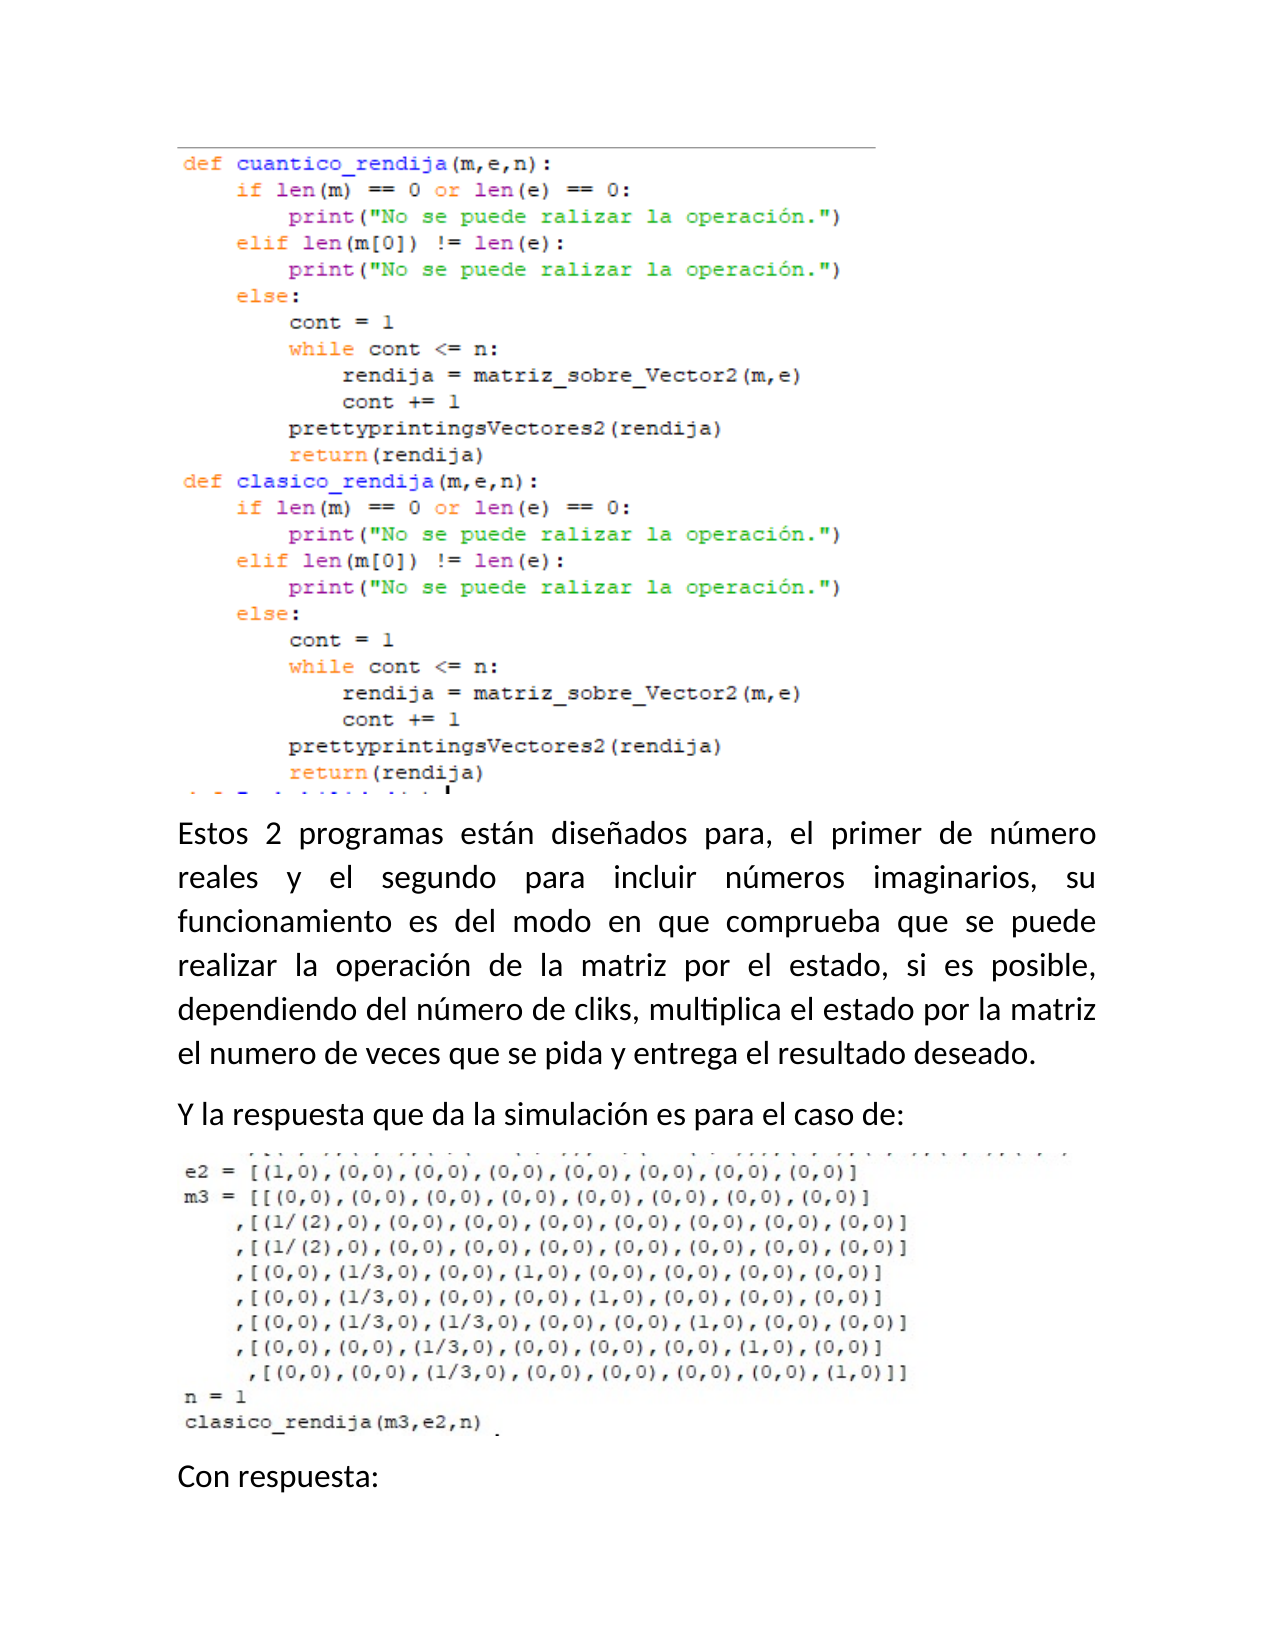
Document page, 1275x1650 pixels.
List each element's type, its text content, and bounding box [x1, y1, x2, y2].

text Con respuesta: [177, 1455, 1098, 1496]
picture [177, 1153, 1073, 1436]
text Estos 2 programas están diseñados para, el primer de número reales y el segundo para incluir números imaginarios, su funcionamiento es del modo en que comprueba que se puede realizar la operación de la matriz por el estado, si es posible, dependiendo del número de cliks, multiplica el estado por la matriz el numero de veces que se pida y entrega el resultado deseado. [177, 812, 1098, 1073]
text Y la respuesta que da la simulación es para el caso de: [177, 1092, 1098, 1133]
picture [177, 147, 876, 794]
